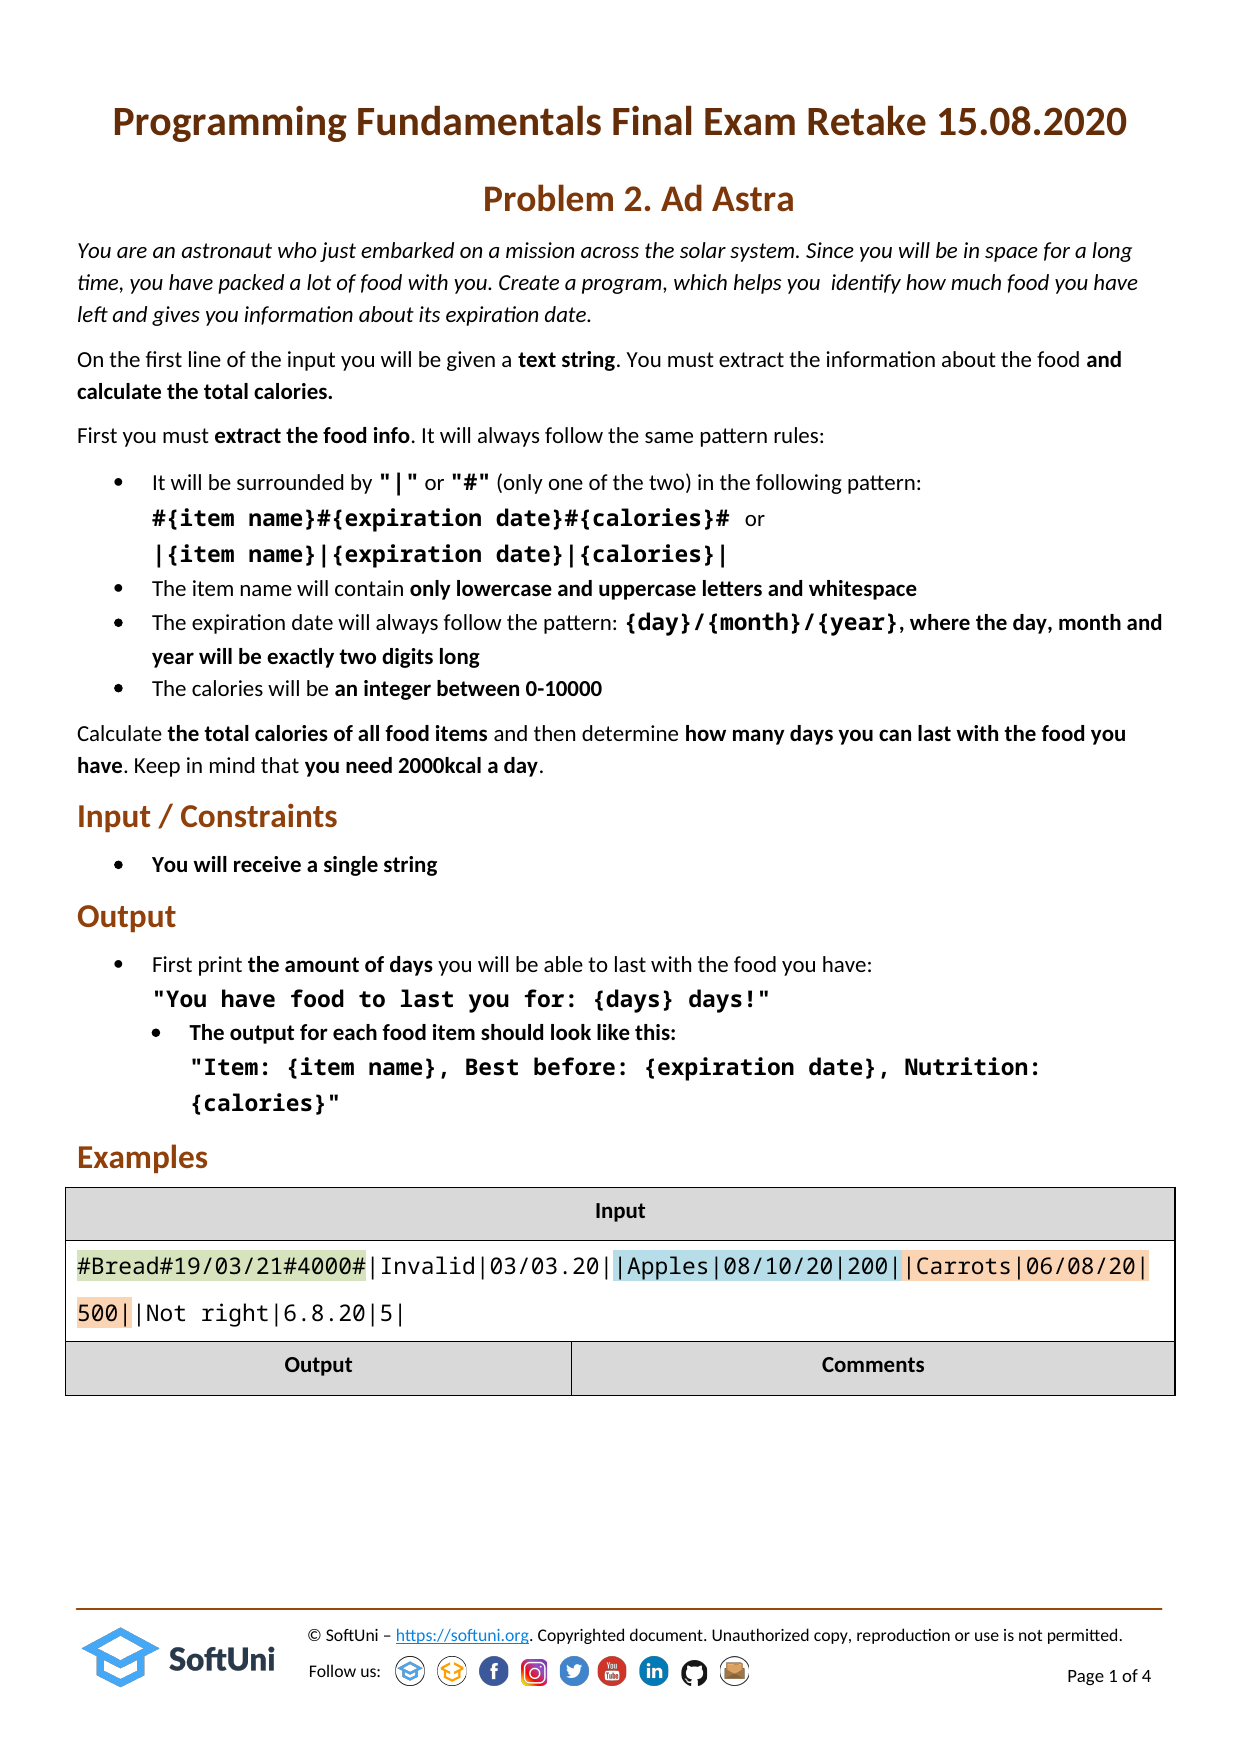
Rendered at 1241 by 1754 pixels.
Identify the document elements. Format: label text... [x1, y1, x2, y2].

list The item name will contain only lowercase and uppercase letters and whitespace [114, 574, 1163, 602]
picture [437, 1656, 467, 1686]
list The expiration date will always follow the pattern: {day}/{month}/{year}, where the day, month and year will be exactly two digits long [114, 606, 1163, 670]
subtitle Output [77, 895, 1163, 936]
text You are an astronaut who just embarked on a mission across the solar system. Since you will be in space for a long time, you have packed a lot of food with you. Create a program, which helps you identify how much food you have left and gives you information about its expiration date. [77, 236, 1163, 328]
subtitle Examples [77, 1136, 1163, 1176]
picture [681, 1660, 708, 1686]
picture [653, 1668, 662, 1678]
table_cell Output [66, 1342, 571, 1395]
list You will receive a single string [114, 851, 1163, 879]
picture [660, 1656, 669, 1665]
table_header Input [66, 1188, 1174, 1240]
table_cell #Bread#19/03/21#4000#|Invalid|03/03.20||Apples|08/10/20|200||Carrots|06/08/20|500||Not right|6.8.20|5| [66, 1241, 1174, 1341]
picture [559, 1656, 589, 1686]
picture [75, 1621, 281, 1693]
picture [720, 1656, 749, 1686]
picture [639, 1677, 648, 1686]
list The calories will be an integer between 0-10000 [114, 674, 1163, 702]
list It will be surrounded by "|" or "#" (only one of the two) in the following pattern: #{item name}#{expiration date}#{calories}# or |{item name}|{expiration date}|{calories}| [114, 466, 1163, 569]
table_cell Comments [572, 1342, 1174, 1395]
text Calculate the total calories of all food items and then determine how many days you can last with the food you have. Keep in mind that you need 2000kcal a day. [77, 719, 1163, 779]
list First print the amount of days you will be able to last with the food you have: [114, 950, 1163, 978]
text First you must extract the food info. It will always follow the same pattern rules: [77, 422, 1163, 450]
list The output for each food item should look like this: "Item: {item name}, Best before: {expiration date}, Nutrition: {calories}" [152, 1018, 1163, 1118]
picture [639, 1656, 648, 1665]
subtitle Programming Fundamentals Final Exam Retake 15.08.2020 [77, 95, 1163, 146]
subtitle Problem 2. Ad Astra [114, 175, 1163, 221]
picture [660, 1677, 669, 1686]
text On the first line of the input you will be given a text string. You must extract the information about the food and calculate the total calories. [77, 345, 1163, 405]
picture [395, 1656, 425, 1686]
picture [597, 1656, 627, 1686]
picture [479, 1656, 509, 1686]
list "You have food to last you for: {days} days!" [152, 983, 1163, 1014]
subtitle Input / Constraints [77, 796, 1163, 836]
picture [521, 1659, 548, 1686]
